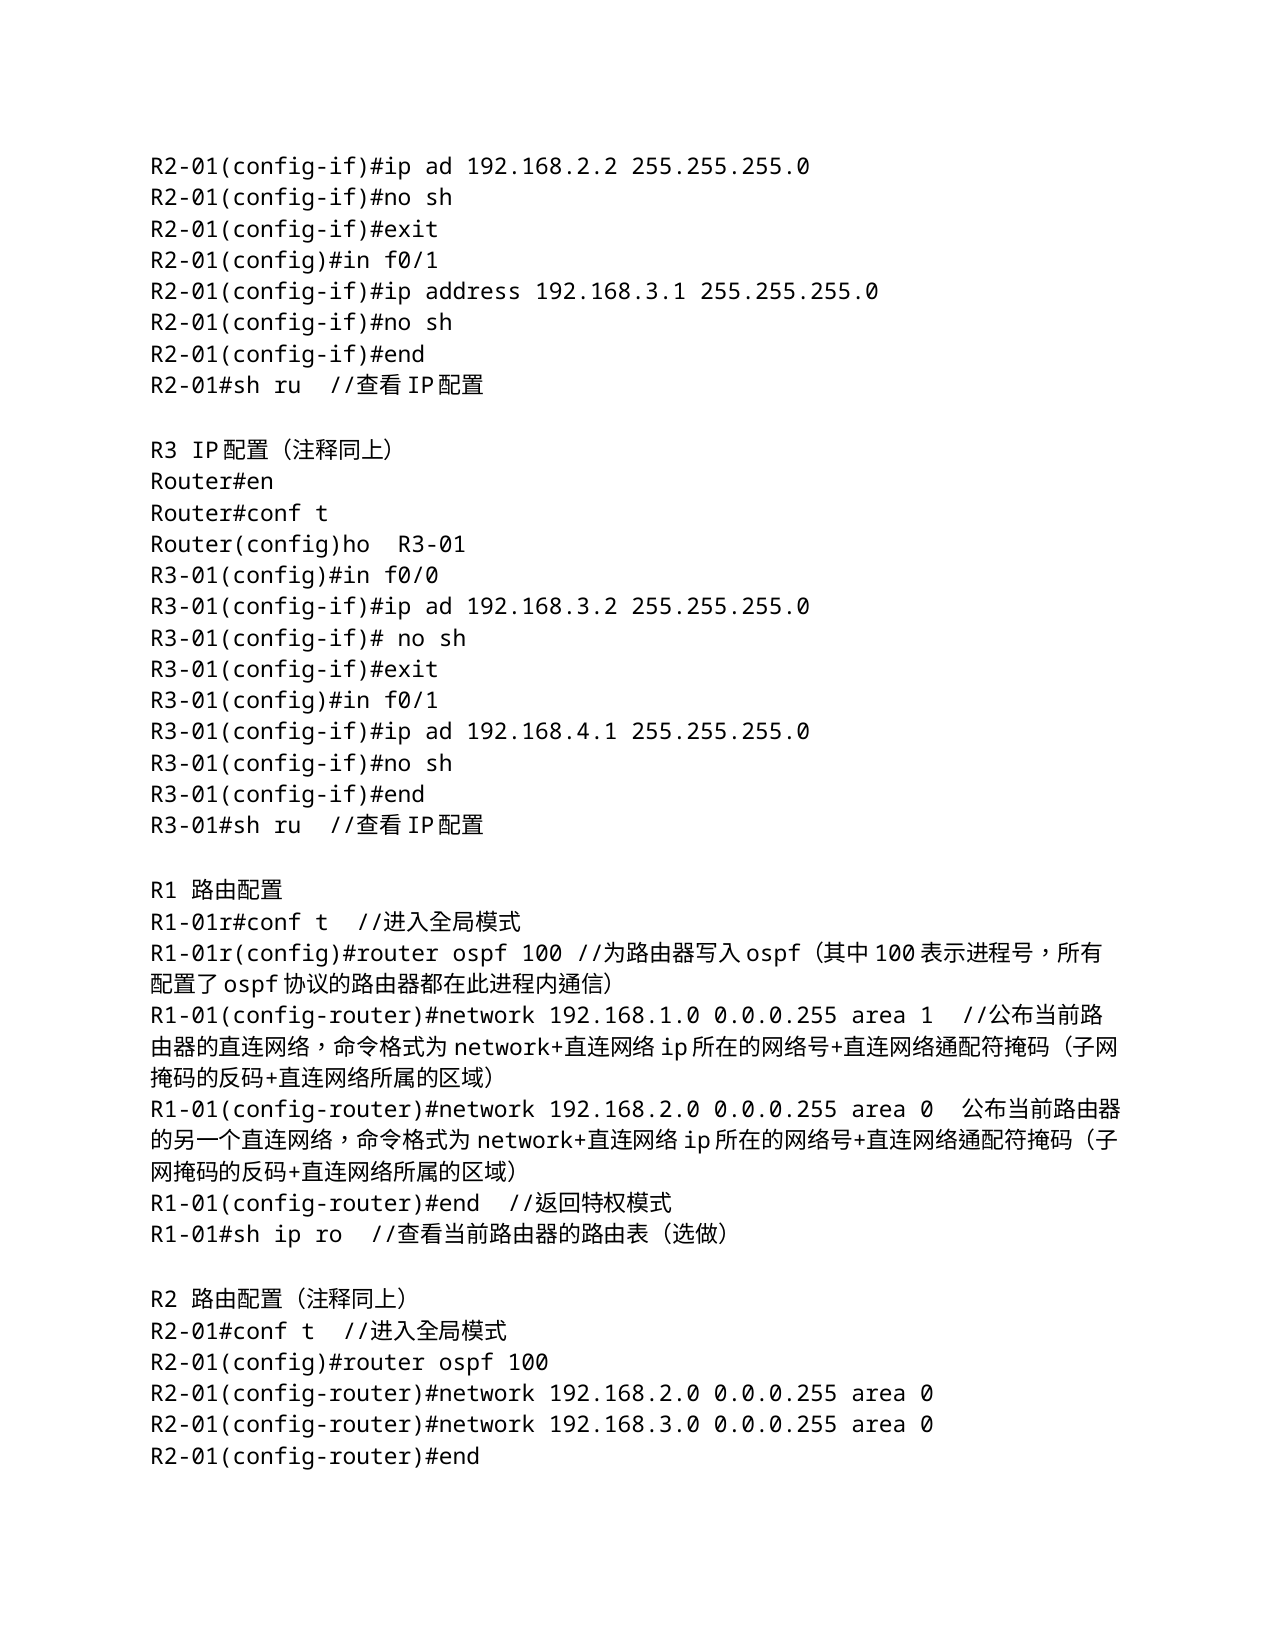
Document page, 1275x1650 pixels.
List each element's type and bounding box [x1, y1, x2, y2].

text [150, 150, 1125, 1471]
